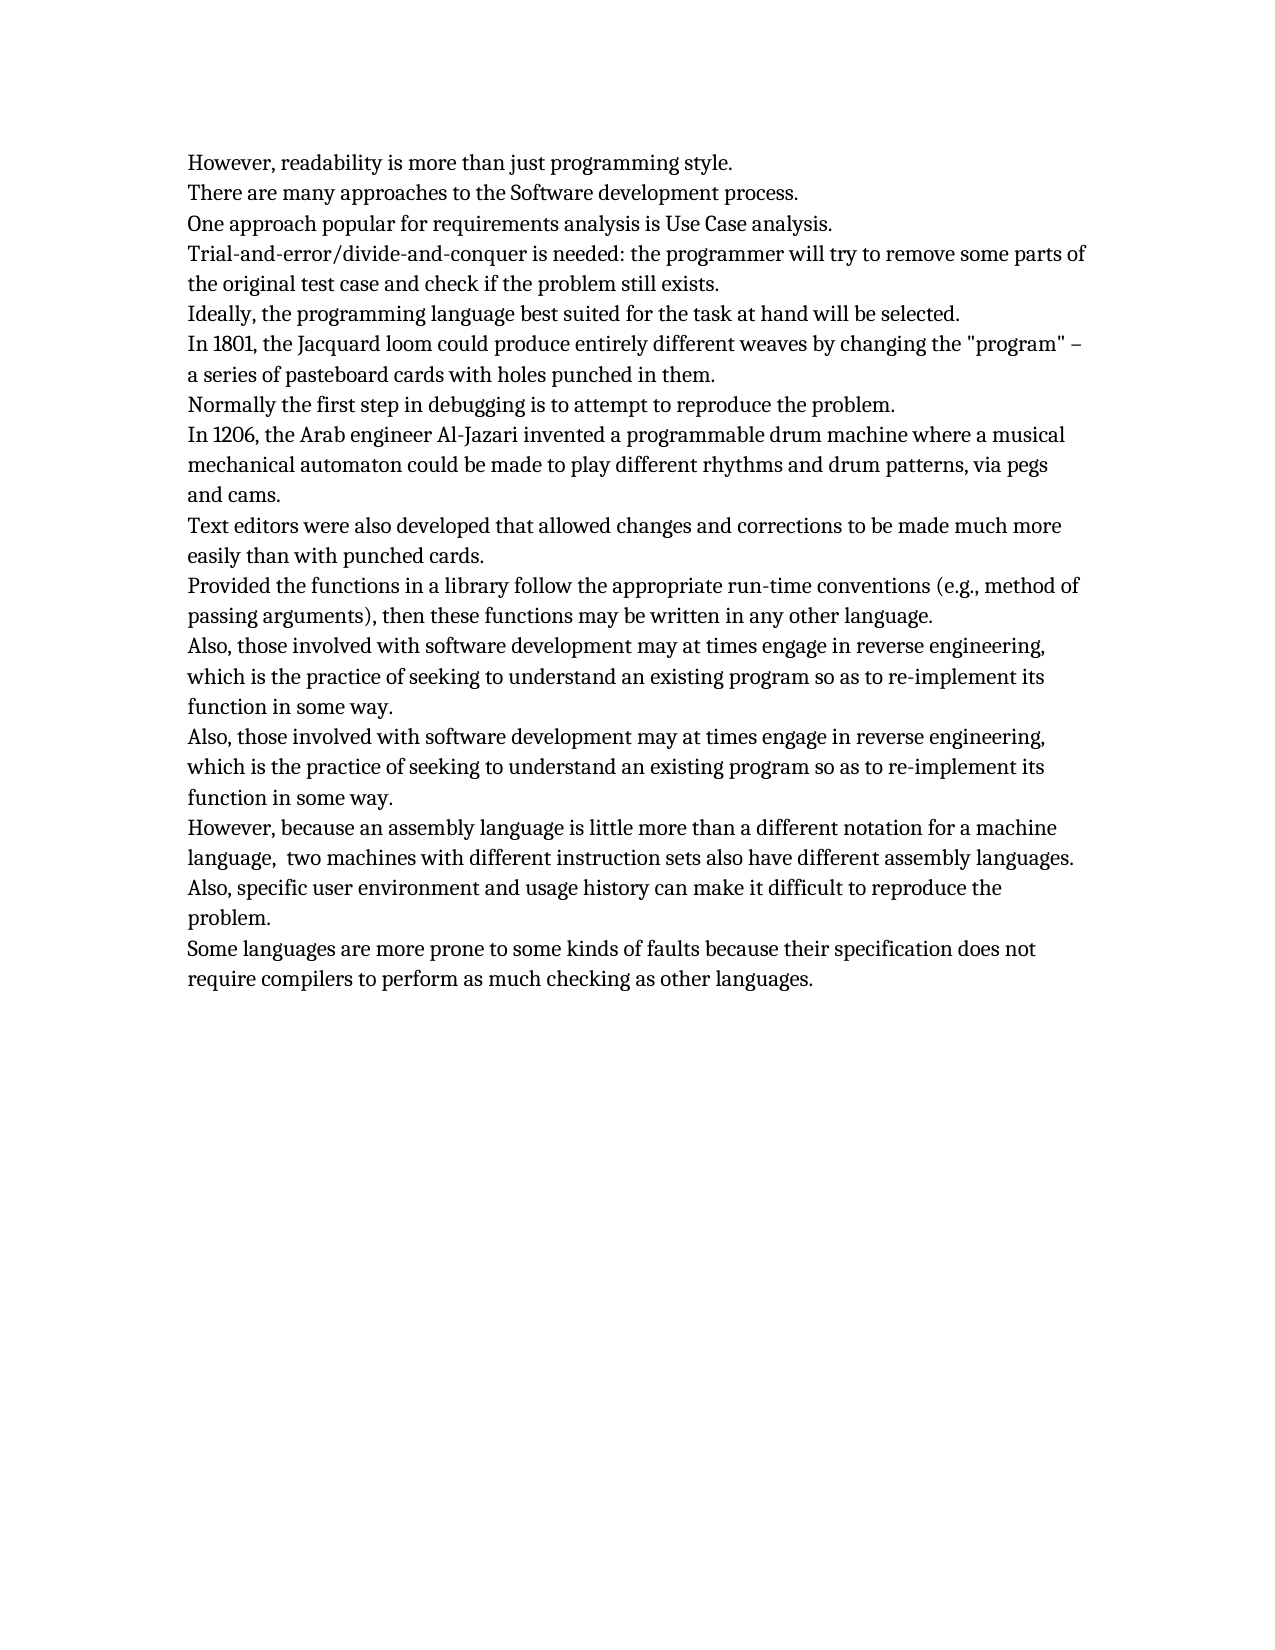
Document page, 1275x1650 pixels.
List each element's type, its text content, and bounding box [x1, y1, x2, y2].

text However, readability is more than just programming style. There are many approaches to the Software development process. One approach popular for requirements analysis is Use Case analysis. Trial-and-error/divide-and-conquer is needed: the programmer will try to remove some parts of the original test case and check if the problem still exists. Ideally, the programming language best suited for the task at hand will be selected. In 1801, the Jacquard loom could produce entirely different weaves by changing the "program" – a series of pasteboard cards with holes punched in them. Normally the first step in debugging is to attempt to reproduce the problem. In 1206, the Arab engineer Al-Jazari invented a programmable drum machine where a musical mechanical automaton could be made to play different rhythms and drum patterns, via pegs and cams. Text editors were also developed that allowed changes and corrections to be made much more easily than with punched cards. Provided the functions in a library follow the appropriate run-time conventions (e.g., method of passing arguments), then these functions may be written in any other language. Also, those involved with software development may at times engage in reverse engineering, which is the practice of seeking to understand an existing program so as to re-implement its function in some way. Also, those involved with software development may at times engage in reverse engineering, which is the practice of seeking to understand an existing program so as to re-implement its function in some way. However, because an assembly language is little more than a different notation for a machine language, two machines with different instruction sets also have different assembly languages. Also, specific user environment and usage history can make it difficult to reproduce the problem. Some languages are more prone to some kinds of faults because their specification does not require compilers to perform as much checking as other languages. [187, 150, 1087, 992]
